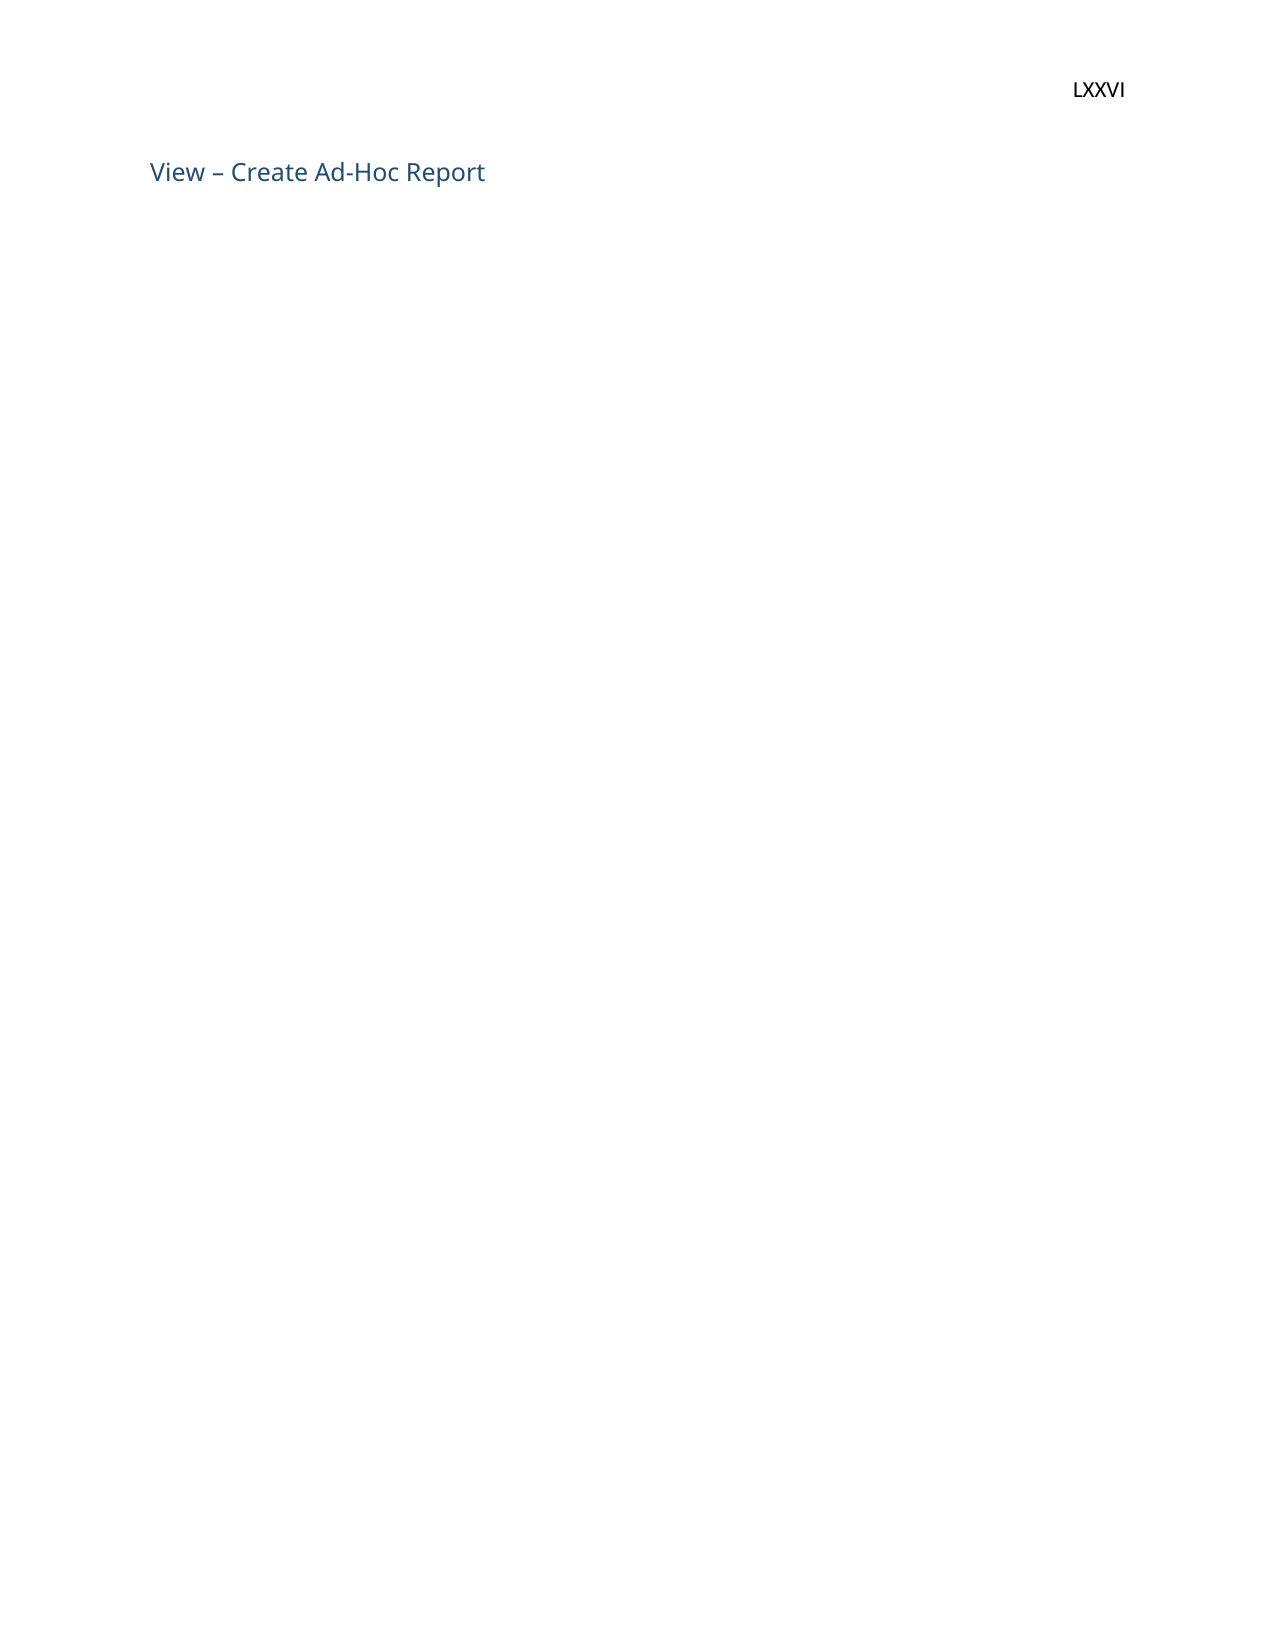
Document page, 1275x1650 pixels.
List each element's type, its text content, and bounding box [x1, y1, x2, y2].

subtitle View – Create Ad-Hoc Report [150, 154, 1125, 188]
